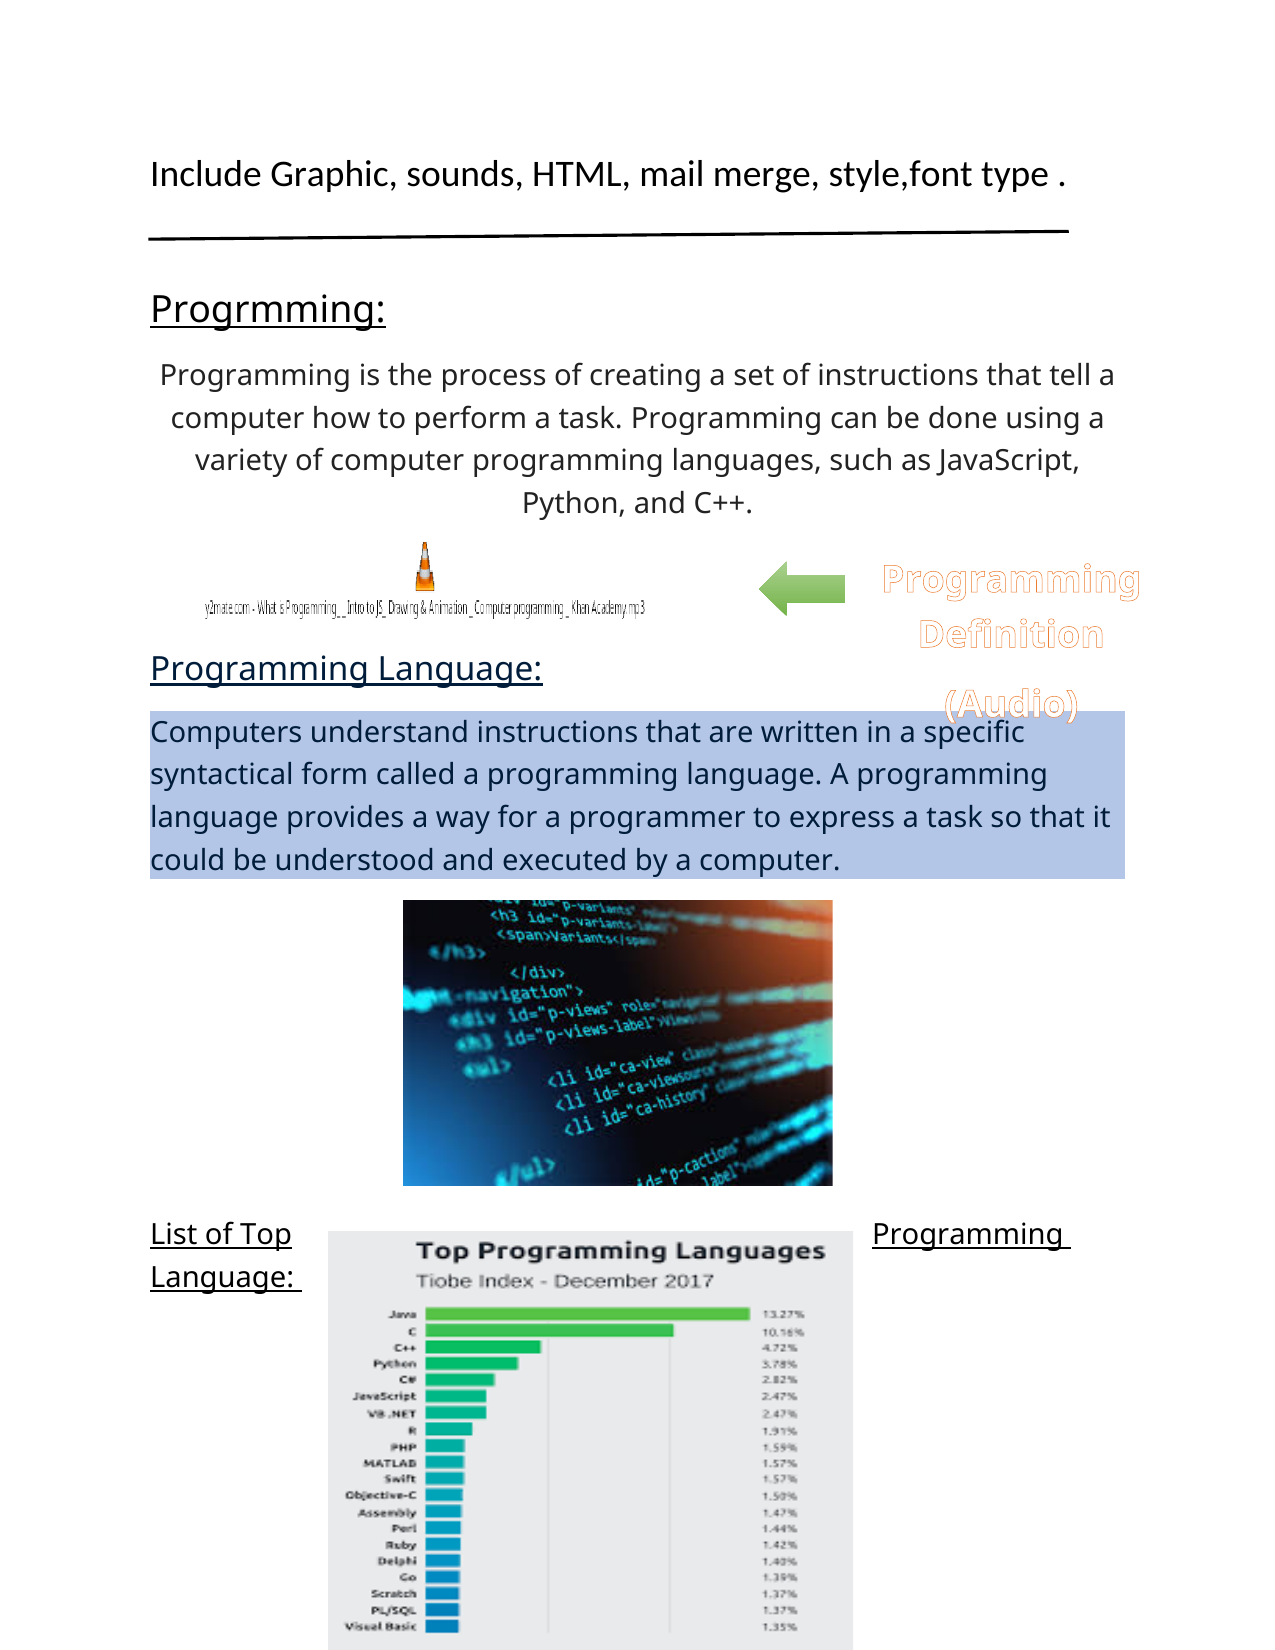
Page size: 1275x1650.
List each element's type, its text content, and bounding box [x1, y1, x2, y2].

picture [403, 900, 833, 1186]
text List of Top Programming Language: [150, 1213, 1125, 1296]
picture [328, 1231, 854, 1650]
text Progrmming: [150, 282, 1125, 333]
text Computers understand instructions that are written in a specific syntactical form called a programming language. A programming language provides a way for a programmer to express a task so that it could be understood and executed by a computer. [150, 711, 1125, 879]
text Include Graphic, sounds, HTML, mail merge, style,font type . [150, 150, 1125, 196]
text Programming Language: [150, 645, 1125, 691]
text Programming is the process of creating a set of instructions that tell a computer how to perform a task. Programming can be done using a variety of computer programming languages, such as JavaScript, Python, and C++. [150, 354, 1125, 522]
